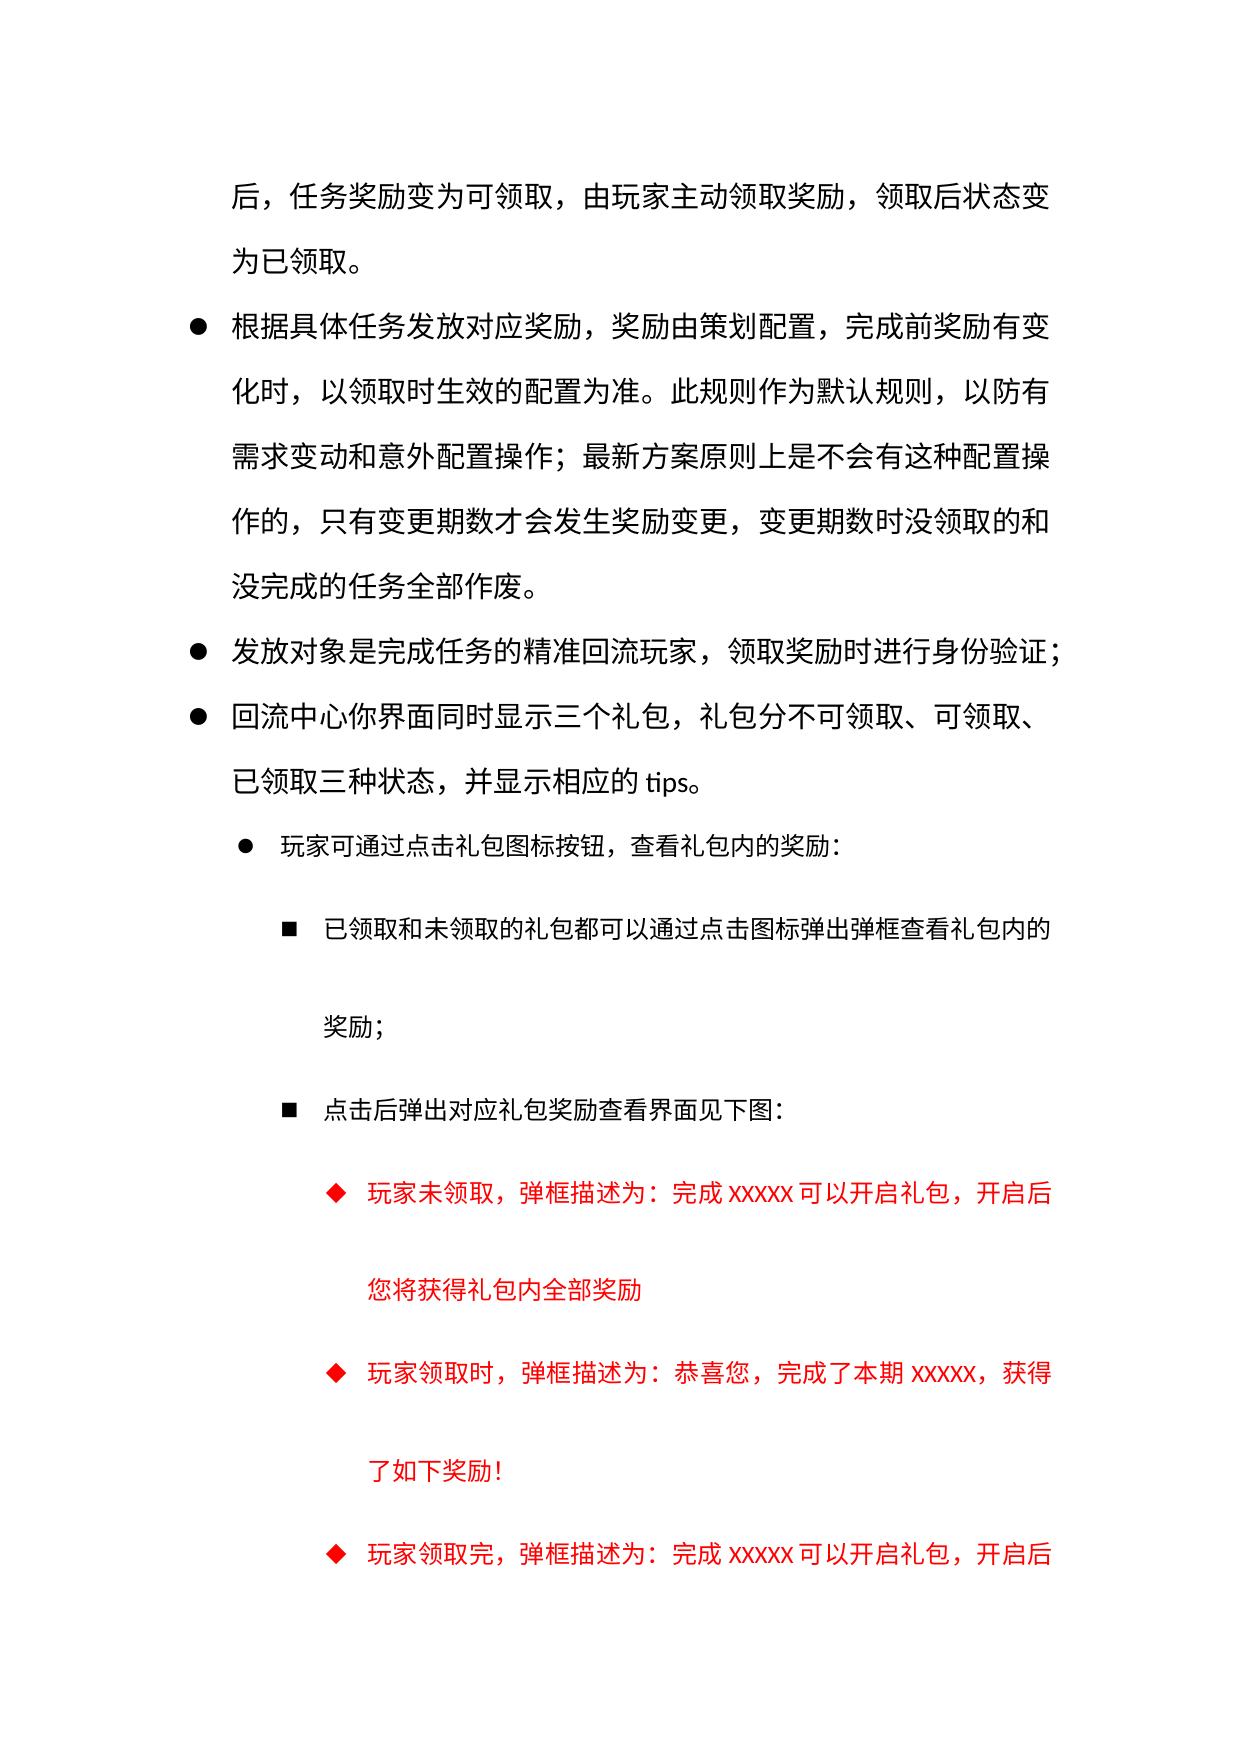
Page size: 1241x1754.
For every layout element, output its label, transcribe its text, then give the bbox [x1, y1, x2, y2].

list 已领取和未领取的礼包都可以通过点击图标弹出弹框查看礼包内的奖励； [280, 895, 1053, 1058]
list 回流中心你界面同时显示三个礼包，礼包分不可领取、可领取、已领取三种状态，并显示相应的tips。 [187, 682, 1053, 812]
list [323, 1520, 1053, 1585]
list 玩家领取时，弹框描述为：恭喜您，完成了本期XXXXX，获得了如下奖励！ [323, 1339, 1053, 1502]
list 玩家可通过点击礼包图标按钮，查看礼包内的奖励： [236, 812, 1053, 877]
list 发放对象是完成任务的精准回流玩家，领取奖励时进行身份验证； [187, 617, 1053, 682]
list 点击后弹出对应礼包奖励查看界面见下图： [280, 1076, 1053, 1141]
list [187, 162, 1053, 292]
list 根据具体任务发放对应奖励，奖励由策划配置，完成前奖励有变化时，以领取时生效的配置为准。此规则作为默认规则，以防有需求变动和意外配置操作；最新方案原则上是不会有这种配置操作的，只有变更期数才会发生奖励变更，变更期数时没领取的和没完成的任务全部作废。 [187, 292, 1053, 617]
list 玩家未领取，弹框描述为：完成XXXXX可以开启礼包，开启后您将获得礼包内全部奖励 [323, 1159, 1053, 1321]
